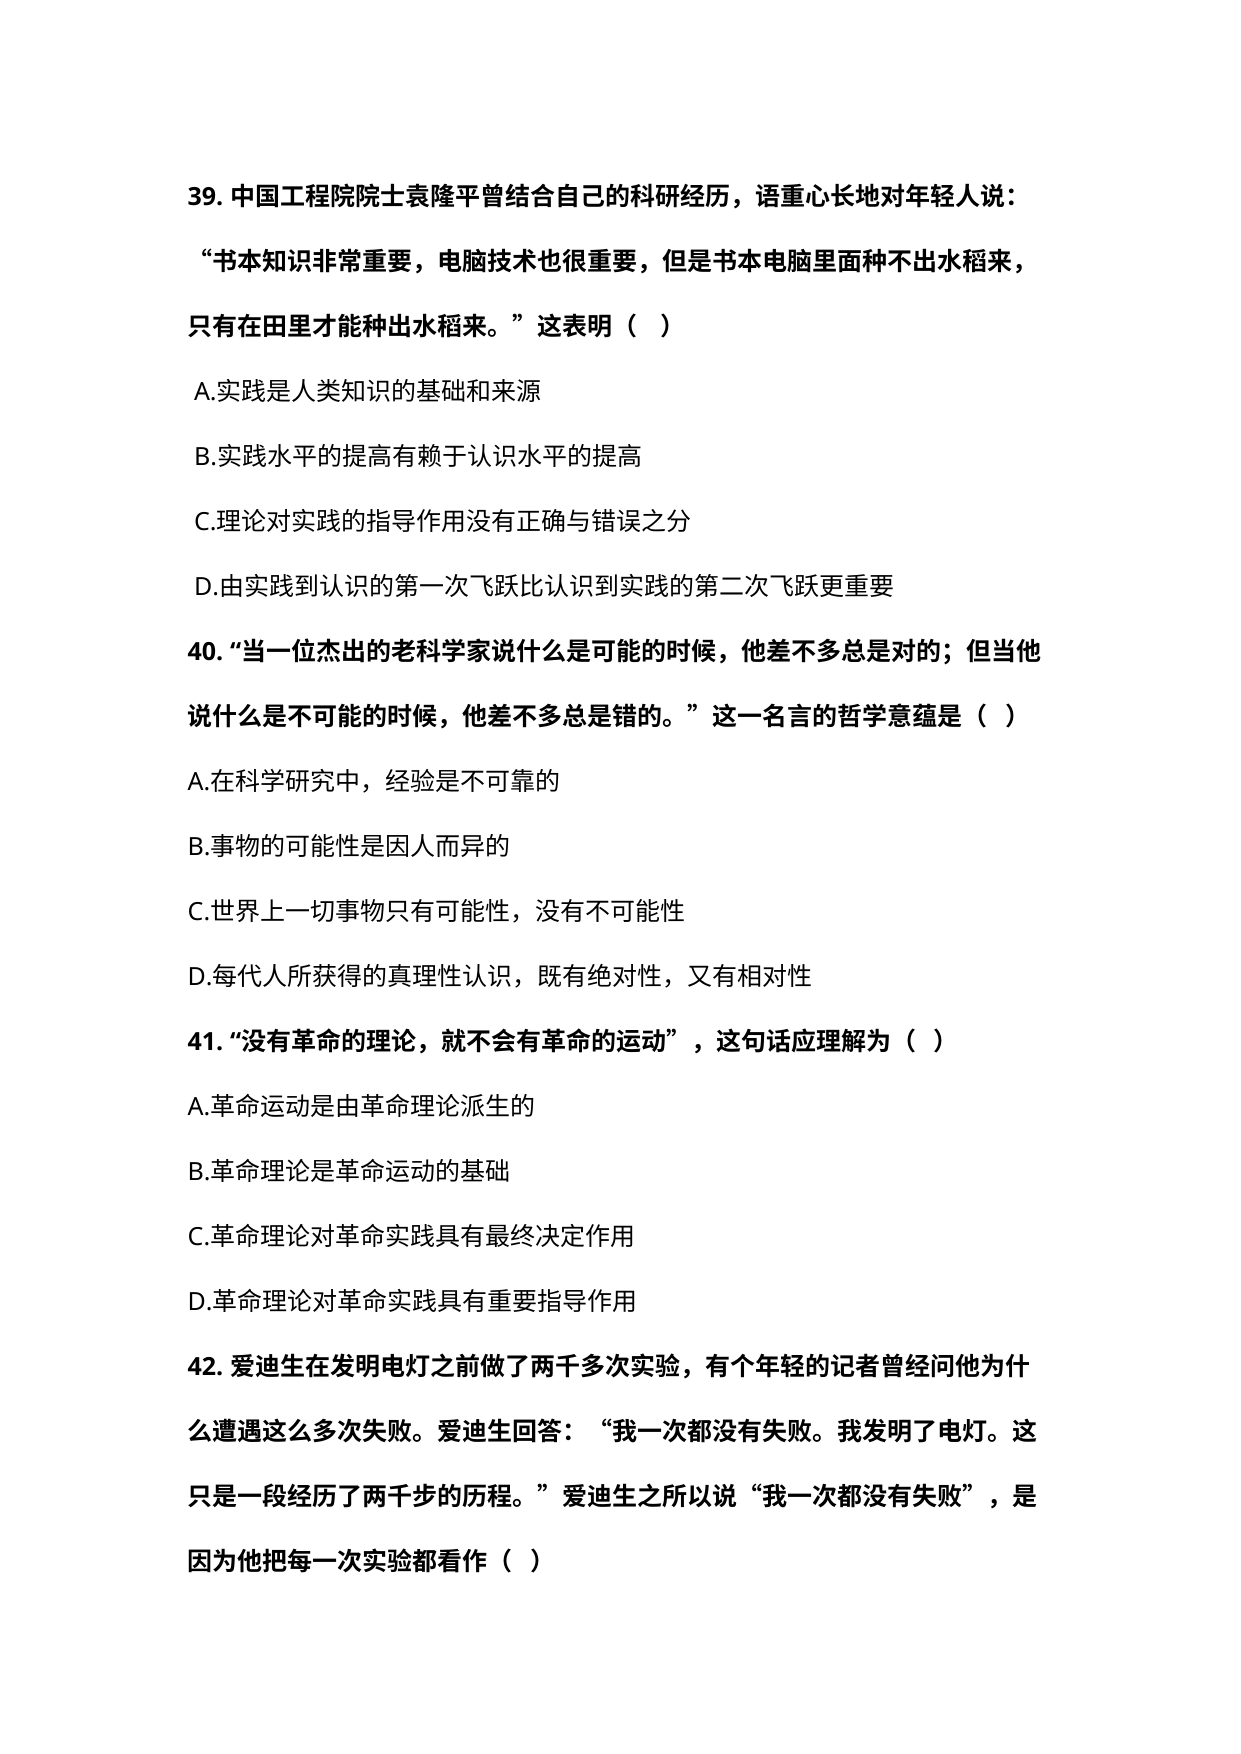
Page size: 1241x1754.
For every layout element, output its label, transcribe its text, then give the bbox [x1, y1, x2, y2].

text B.事物的可能性是因人而异的 [187, 812, 1053, 877]
text A.革命运动是由革命理论派生的 [187, 1072, 1053, 1137]
text 41. “没有革命的理论，就不会有革命的运动”，这句话应理解为（ ） [187, 1007, 1053, 1072]
text D.由实践到认识的第一次飞跃比认识到实践的第二次飞跃更重要 [187, 552, 1053, 617]
text C.世界上一切事物只有可能性，没有不可能性 [187, 877, 1053, 942]
text A.在科学研究中，经验是不可靠的 [187, 747, 1053, 812]
text 42. 爱迪生在发明电灯之前做了两千多次实验，有个年轻的记者曾经问他为什么遭遇这么多次失败。爱迪生回答：“我一次都没有失败。我发明了电灯。这只是一段经历了两千步的历程。”爱迪生之所以说“我一次都没有失败”，是因为他把每一次实验都看作（ ） [187, 1332, 1053, 1592]
text 40. “当一位杰出的老科学家说什么是可能的时候，他差不多总是对的；但当他说什么是不可能的时候，他差不多总是错的。”这一名言的哲学意蕴是（ ） [187, 617, 1053, 747]
text B.革命理论是革命运动的基础 [187, 1137, 1053, 1202]
text A.实践是人类知识的基础和来源 [187, 357, 1053, 422]
text 39. 中国工程院院士袁隆平曾结合自己的科研经历，语重心长地对年轻人说：“书本知识非常重要，电脑技术也很重要，但是书本电脑里面种不出水稻来，只有在田里才能种出水稻来。”这表明（ ） [187, 162, 1053, 357]
text B.实践水平的提高有赖于认识水平的提高 [187, 422, 1053, 487]
text C.理论对实践的指导作用没有正确与错误之分 [187, 487, 1053, 552]
text D.革命理论对革命实践具有重要指导作用 [187, 1267, 1053, 1332]
text D.每代人所获得的真理性认识，既有绝对性，又有相对性 [187, 942, 1053, 1007]
text C.革命理论对革命实践具有最终决定作用 [187, 1202, 1053, 1267]
